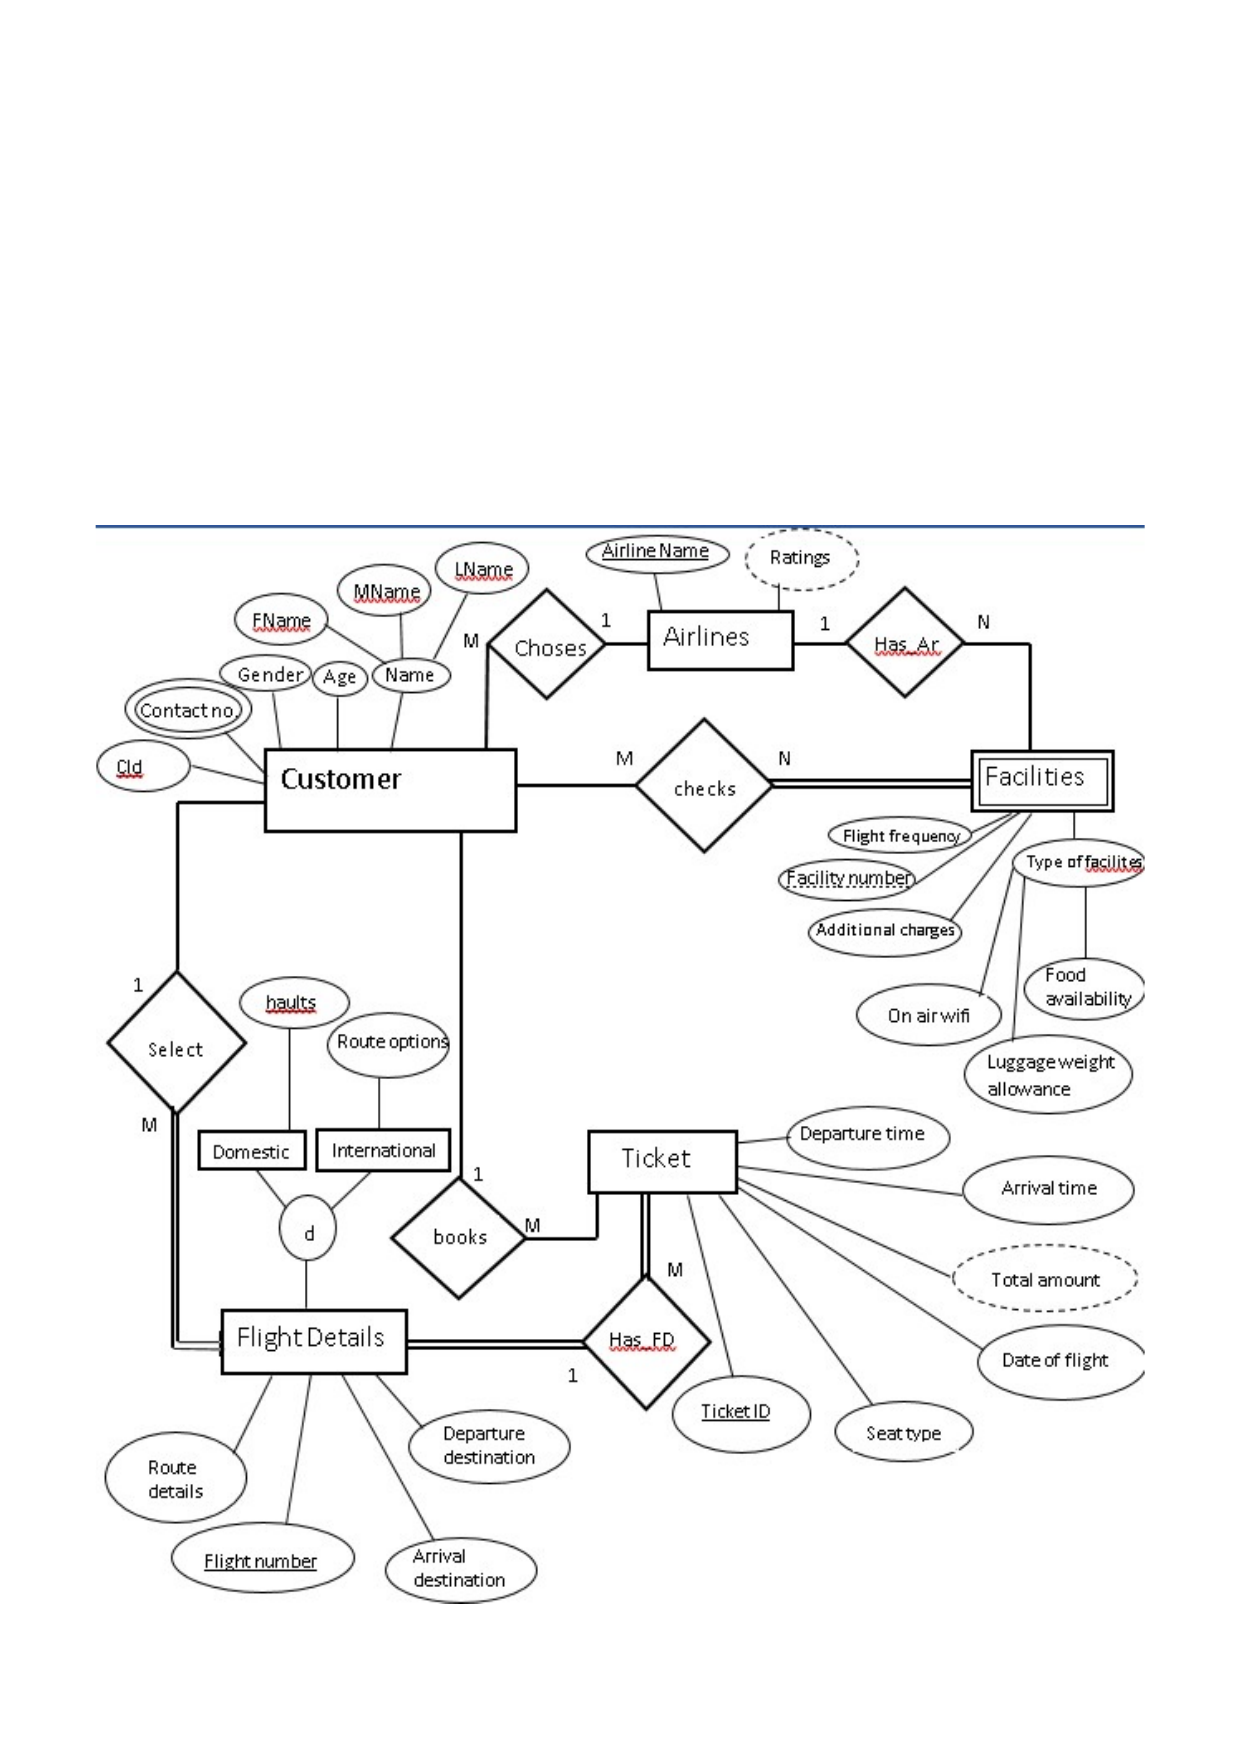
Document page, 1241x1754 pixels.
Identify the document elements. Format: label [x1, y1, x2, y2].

picture [95, 525, 1145, 1604]
